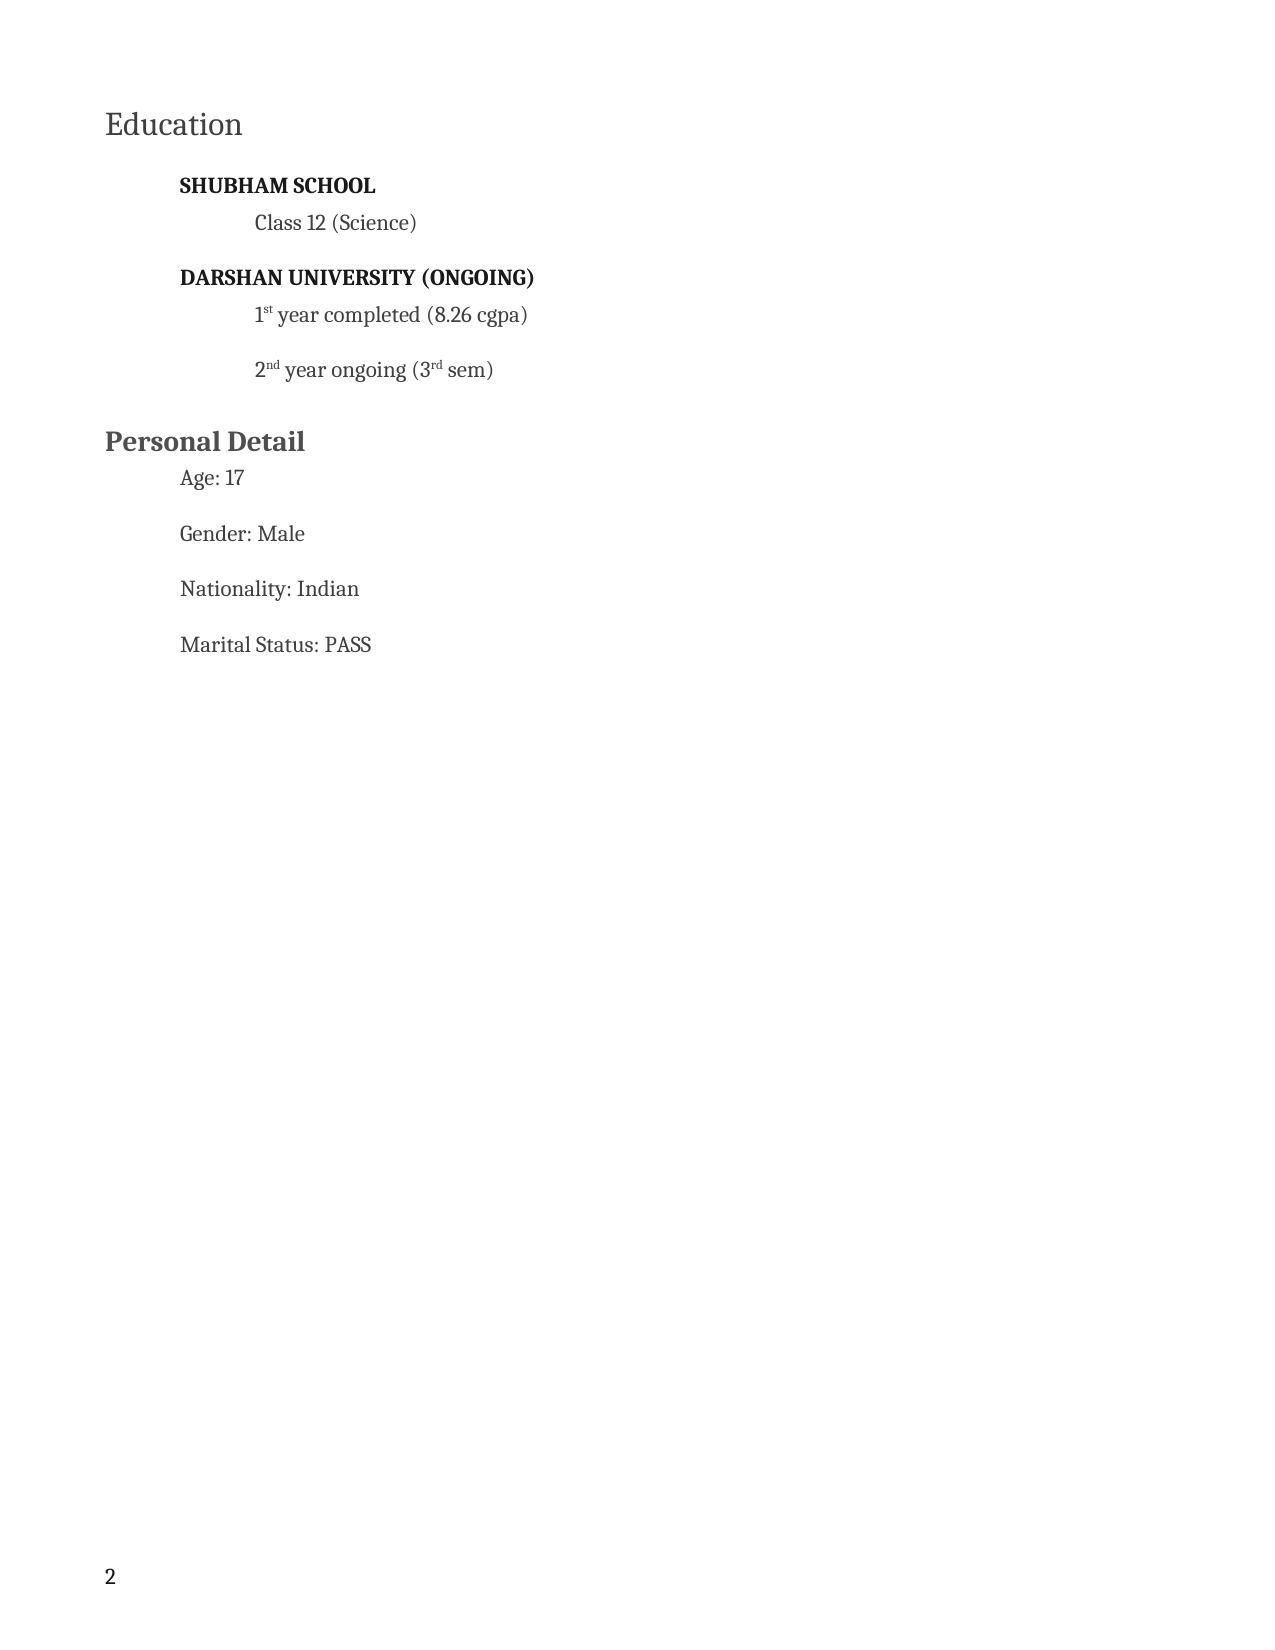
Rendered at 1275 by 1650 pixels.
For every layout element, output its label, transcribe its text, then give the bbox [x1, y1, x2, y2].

text 1st year completed (8.26 cgpa) [105, 302, 1170, 328]
subtitle Shubham School [105, 172, 1170, 199]
text Nationality: Indian [105, 576, 1170, 602]
text Marital Status: PASS [105, 631, 1170, 658]
text Class 12 (Science) [105, 209, 1170, 236]
text Gender: Male [105, 520, 1170, 547]
subtitle Personal Detail [105, 425, 1170, 459]
subtitle Darshan University (ongoing) [105, 265, 1170, 291]
text 2nd year ongoing (3rd sem) [105, 357, 1170, 383]
text Age: 17 [105, 465, 1170, 491]
